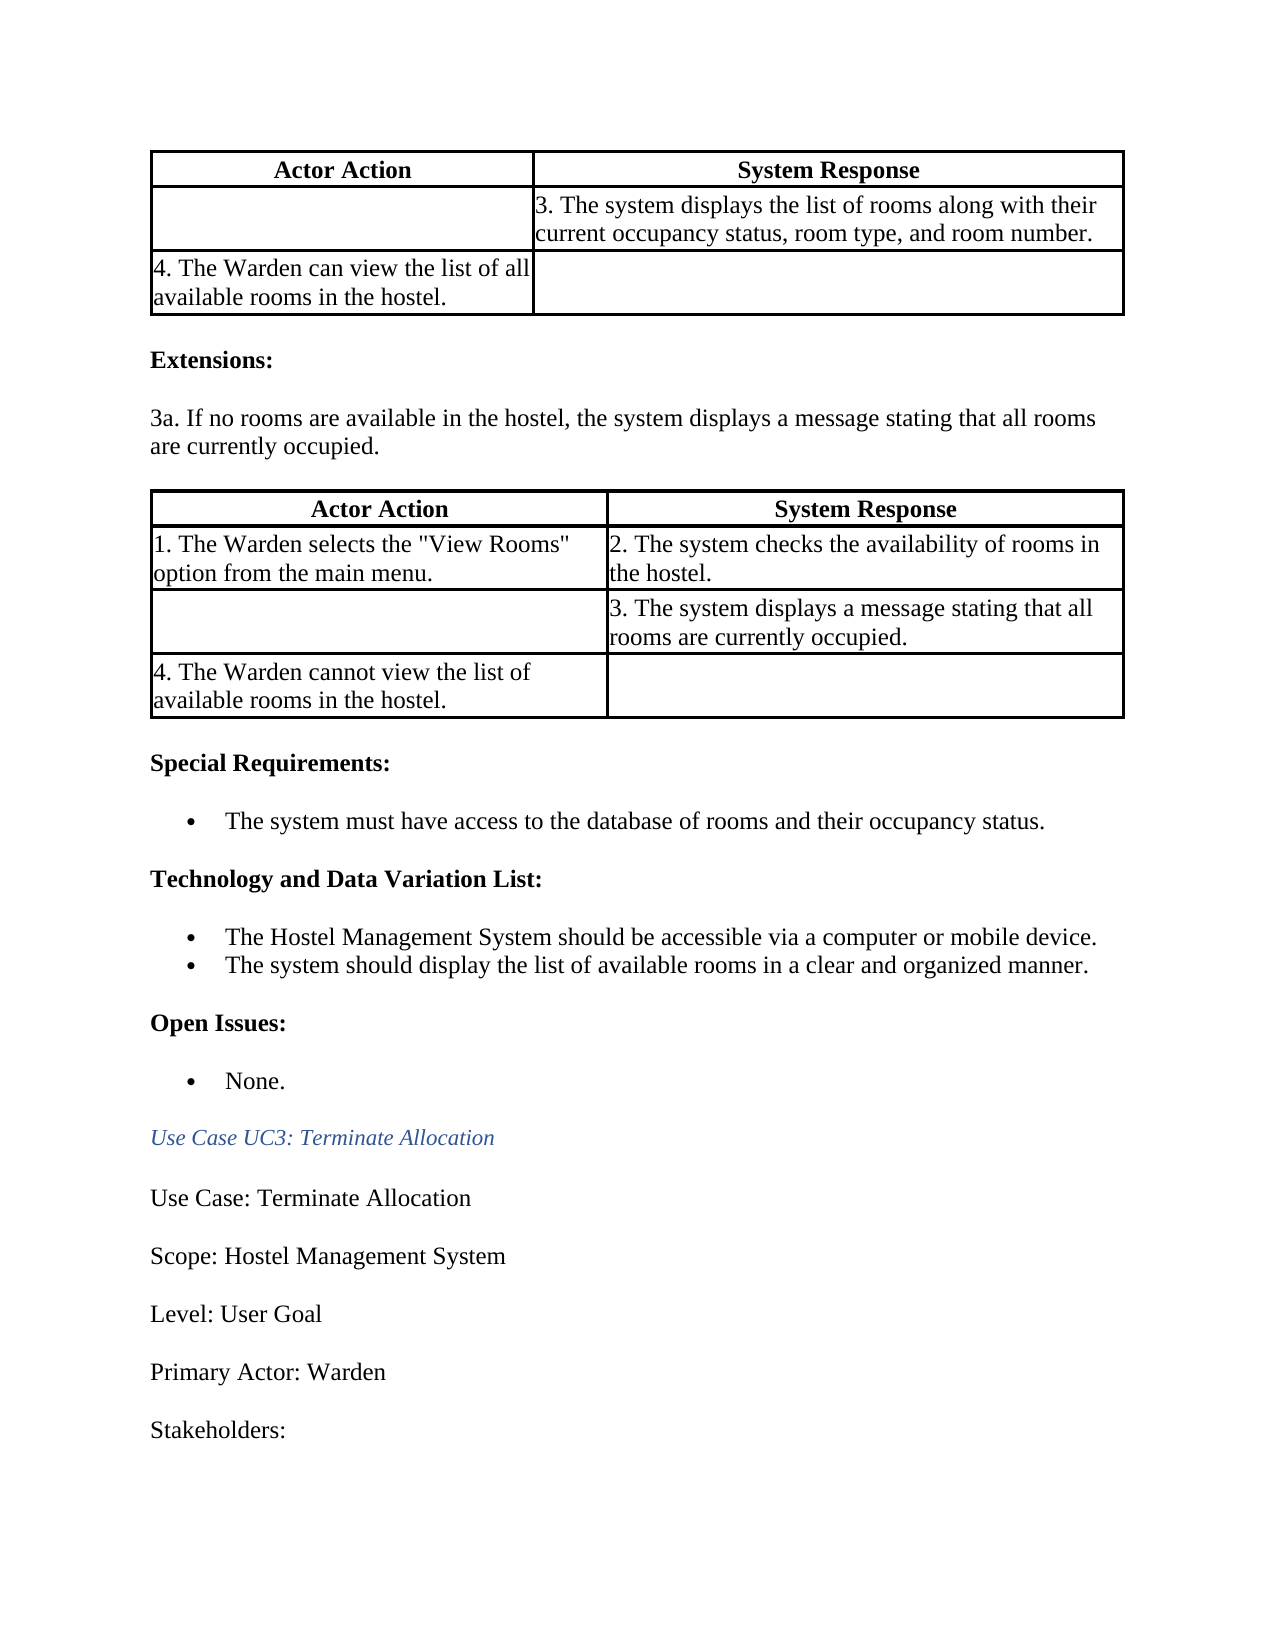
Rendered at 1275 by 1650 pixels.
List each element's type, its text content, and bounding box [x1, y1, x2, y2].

text Open Issues: [150, 1008, 1125, 1037]
table_header Actor Action [153, 153, 532, 185]
table_cell 3. The system displays a message stating that all rooms are currently occupied. [609, 591, 1122, 652]
table_header System Response [609, 493, 1122, 524]
text Primary Actor: Warden [150, 1357, 1125, 1386]
list The system should display the list of available rooms in a clear and organized manner. [187, 950, 1125, 979]
list The system must have access to the database of rooms and their occupancy status. [187, 806, 1125, 834]
table_cell [535, 252, 1122, 312]
table_cell 3. The system displays the list of rooms along with their current occupancy status, room type, and room number. [535, 188, 1122, 249]
table_cell 1. The Warden selects the "View Rooms" option from the main menu. [153, 528, 606, 588]
text 3a. If no rooms are available in the hostel, the system displays a message stating that all rooms are currently occupied. [150, 403, 1125, 460]
text Technology and Data Variation List: [150, 864, 1125, 892]
text Level: User Goal [150, 1299, 1125, 1328]
table_header Actor Action [153, 493, 606, 524]
table_header System Response [535, 153, 1122, 185]
table_cell [609, 655, 1122, 716]
text Use Case: Terminate Allocation [150, 1183, 1125, 1212]
text Stakeholders: [150, 1415, 1125, 1444]
list The Hostel Management System should be accessible via a computer or mobile device. [187, 922, 1125, 950]
table_cell 4. The Warden cannot view the list of available rooms in the hostel. [153, 655, 606, 716]
table_cell [153, 188, 532, 249]
text Scope: Hostel Management System [150, 1241, 1125, 1270]
subtitle Use Case UC3: Terminate Allocation [150, 1124, 1125, 1151]
text Extensions: [150, 345, 1125, 373]
table_cell [153, 591, 606, 652]
text Special Requirements: [150, 748, 1125, 777]
table_cell 4. The Warden can view the list of all available rooms in the hostel. [153, 252, 532, 312]
table_cell 2. The system checks the availability of rooms in the hostel. [609, 528, 1122, 588]
list None. [187, 1066, 1125, 1095]
